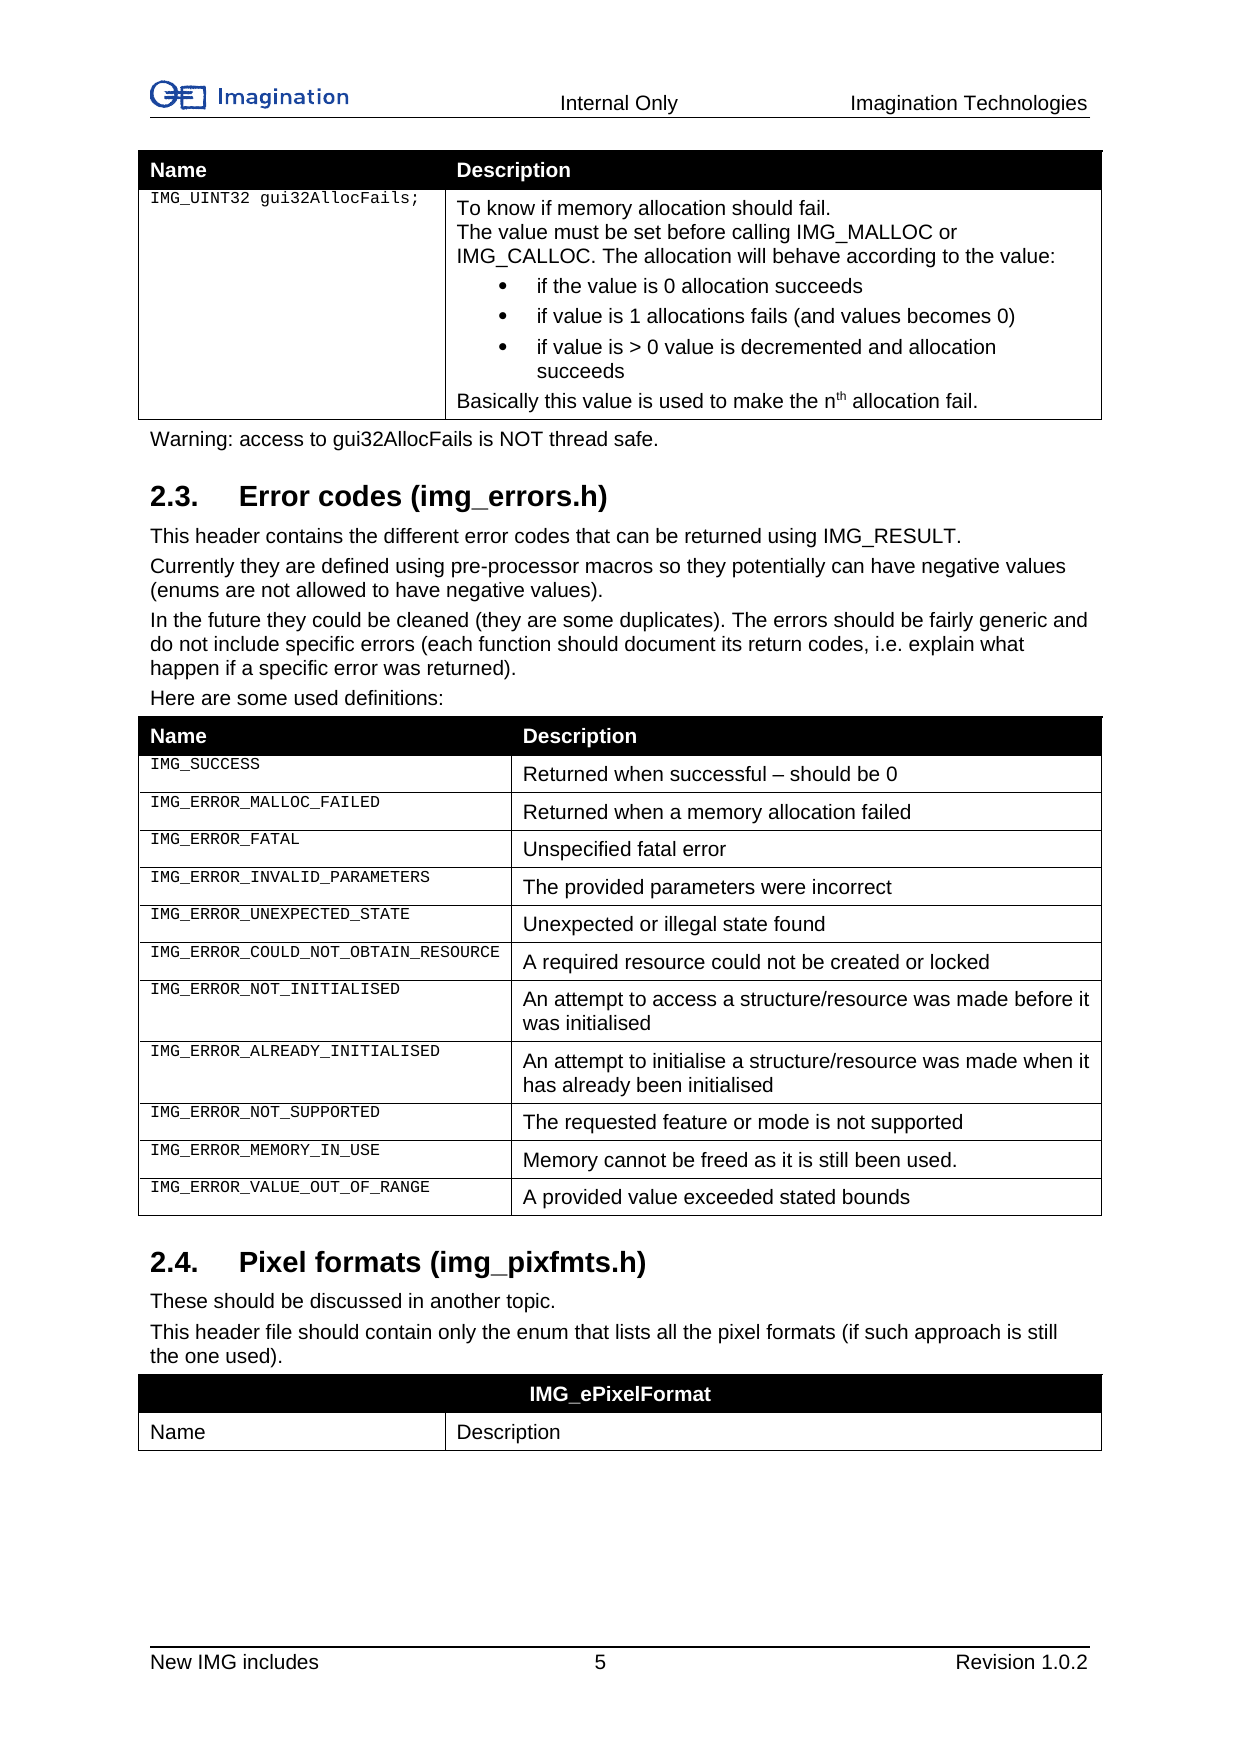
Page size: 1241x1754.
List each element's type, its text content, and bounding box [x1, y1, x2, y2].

table_cell IMG_ERROR_MEMORY_IN_USE [139, 1141, 511, 1178]
table_cell IMG_ERROR_ALREADY_INITIALISED [139, 1042, 511, 1103]
table_cell The provided parameters were incorrect [512, 868, 1101, 905]
subtitle Pixel formats (img_pixfmts.h) [150, 1245, 1090, 1279]
table_cell The requested feature or mode is not supported [512, 1104, 1101, 1140]
table_cell A required resource could not be created or locked [512, 943, 1101, 980]
text Warning: access to gui32AllocFails is NOT thread safe. [150, 426, 1090, 450]
text Currently they are defined using pre-processor macros so they potentially can have negative values (enums are not allowed to have negative values). [150, 554, 1090, 602]
text Here are some used definitions: [150, 686, 1090, 710]
table_cell IMG_ERROR_NOT_SUPPORTED [139, 1104, 511, 1140]
table_cell An attempt to initialise a structure/resource was made when it has already been initialised [512, 1042, 1101, 1103]
table_cell IMG_ERROR_FATAL [139, 831, 511, 867]
table_cell IMG_ERROR_UNEXPECTED_STATE [139, 906, 511, 942]
table_cell IMG_ERROR_MALLOC_FAILED [139, 793, 511, 830]
table_cell Returned when a memory allocation failed [512, 793, 1101, 830]
table_cell To know if memory allocation should fail. The value must be set before calling IMG_MALLOC or IMG_CALLOC. The allocation will behave according to the value: if the value is 0 allocation succeeds if value is 1 allocations fails (and values becomes 0) if value is > 0 value is decremented and allocation succeeds Basically this value is used to make the nth allocation fail. [446, 190, 1101, 419]
table_header Description [512, 718, 1101, 754]
table_cell Returned when successful – should be 0 [512, 756, 1101, 792]
table_cell IMG_ERROR_COULD_NOT_OBTAIN_RESOURCE [139, 943, 511, 980]
table_cell IMG_ERROR_VALUE_OUT_OF_RANGE [139, 1179, 511, 1215]
table_cell IMG_ERROR_INVALID_PARAMETERS [139, 868, 511, 905]
text In the future they could be cleaned (they are some duplicates). The errors should be fairly generic and do not include specific errors (each function should document its return codes, i.e. explain what happen if a specific error was returned). [150, 608, 1090, 680]
table_cell A provided value exceeded stated bounds [512, 1179, 1101, 1215]
subtitle Error codes (img_errors.h) [150, 479, 1090, 513]
table_header IMG_ePixelFormat [140, 1375, 1101, 1412]
table_cell Name [139, 1413, 445, 1450]
table_cell An attempt to access a structure/resource was made before it was initialised [512, 981, 1101, 1041]
table_header Name [140, 718, 511, 754]
table_cell IMG_UINT32 gui32AllocFails; [139, 190, 445, 419]
table_cell IMG_SUCCESS [139, 756, 511, 792]
table_header Name [140, 152, 444, 188]
text This header file should contain only the enum that lists all the pixel formats (if such approach is still the one used). [150, 1319, 1090, 1367]
table_cell IMG_ERROR_NOT_INITIALISED [139, 981, 511, 1041]
text These should be discussed in another topic. [150, 1289, 1090, 1313]
table_header Description [446, 152, 1101, 188]
table_cell Memory cannot be freed as it is still been used. [512, 1141, 1101, 1178]
table_cell Unspecified fatal error [512, 831, 1101, 867]
text This header contains the different error codes that can be returned using IMG_RESULT. [150, 523, 1090, 547]
table_cell Unexpected or illegal state found [512, 906, 1101, 942]
table_cell Description [446, 1413, 1101, 1450]
